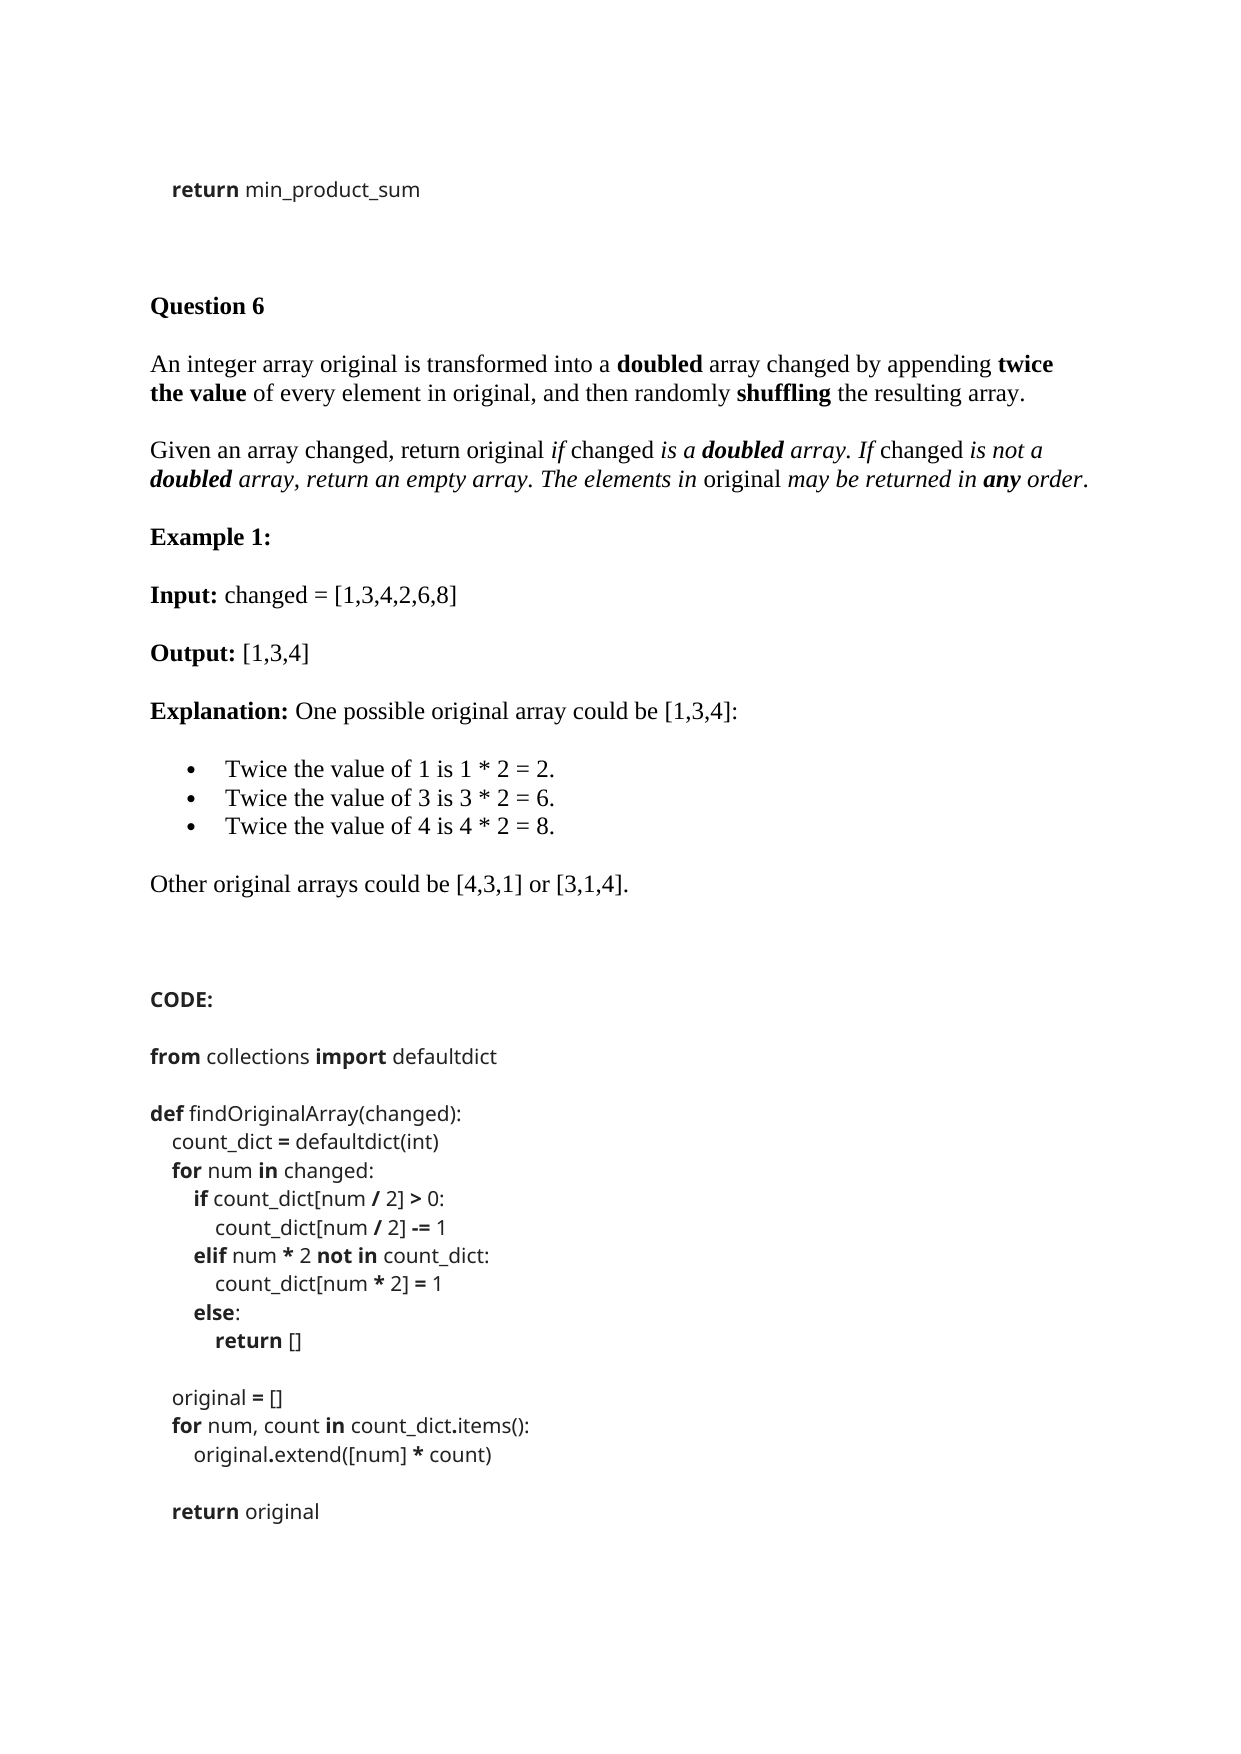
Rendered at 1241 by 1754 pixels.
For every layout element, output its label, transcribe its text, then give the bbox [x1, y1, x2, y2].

text Given an array changed, return original if changed is a doubled array. If changed is not a doubled array, return an empty array. The elements in original may be returned in any order. [150, 436, 1090, 493]
list Twice the value of 4 is 4 * 2 = 8. [187, 811, 1090, 840]
text if count_dict[num / 2] > 0: [150, 1184, 1090, 1213]
text Output: [1,3,4] [150, 638, 1090, 667]
text for num in changed: [150, 1156, 1090, 1184]
text Input: changed = [1,3,4,2,6,8] [150, 580, 1090, 609]
text Explanation: One possible original array could be [1,3,4]: [150, 696, 1090, 725]
text from collections import defaultdict [150, 1042, 1090, 1070]
text CODE: [150, 985, 1090, 1013]
text return original [150, 1497, 1090, 1525]
text count_dict[num / 2] -= 1 [150, 1213, 1090, 1241]
text def findOriginalArray(changed): [150, 1099, 1090, 1127]
text An integer array original is transformed into a doubled array changed by appending twice the value of every element in original, and then randomly shuffling the resulting array. [150, 349, 1090, 406]
text original.extend([num] * count) [150, 1440, 1090, 1468]
text for num, count in count_dict.items(): [150, 1412, 1090, 1440]
text Example 1: [150, 522, 1090, 551]
list Twice the value of 3 is 3 * 2 = 6. [187, 783, 1090, 811]
text return min_product_sum [150, 175, 1090, 204]
text return [] [150, 1326, 1090, 1355]
text count_dict = defaultdict(int) [150, 1127, 1090, 1156]
text count_dict[num * 2] = 1 [150, 1269, 1090, 1298]
text else: [150, 1298, 1090, 1326]
text elif num * 2 not in count_dict: [150, 1241, 1090, 1269]
text Other original arrays could be [4,3,1] or [3,1,4]. [150, 869, 1090, 898]
text Question 6 [150, 291, 1090, 320]
list Twice the value of 1 is 1 * 2 = 2. [187, 754, 1090, 783]
text original = [] [150, 1383, 1090, 1412]
